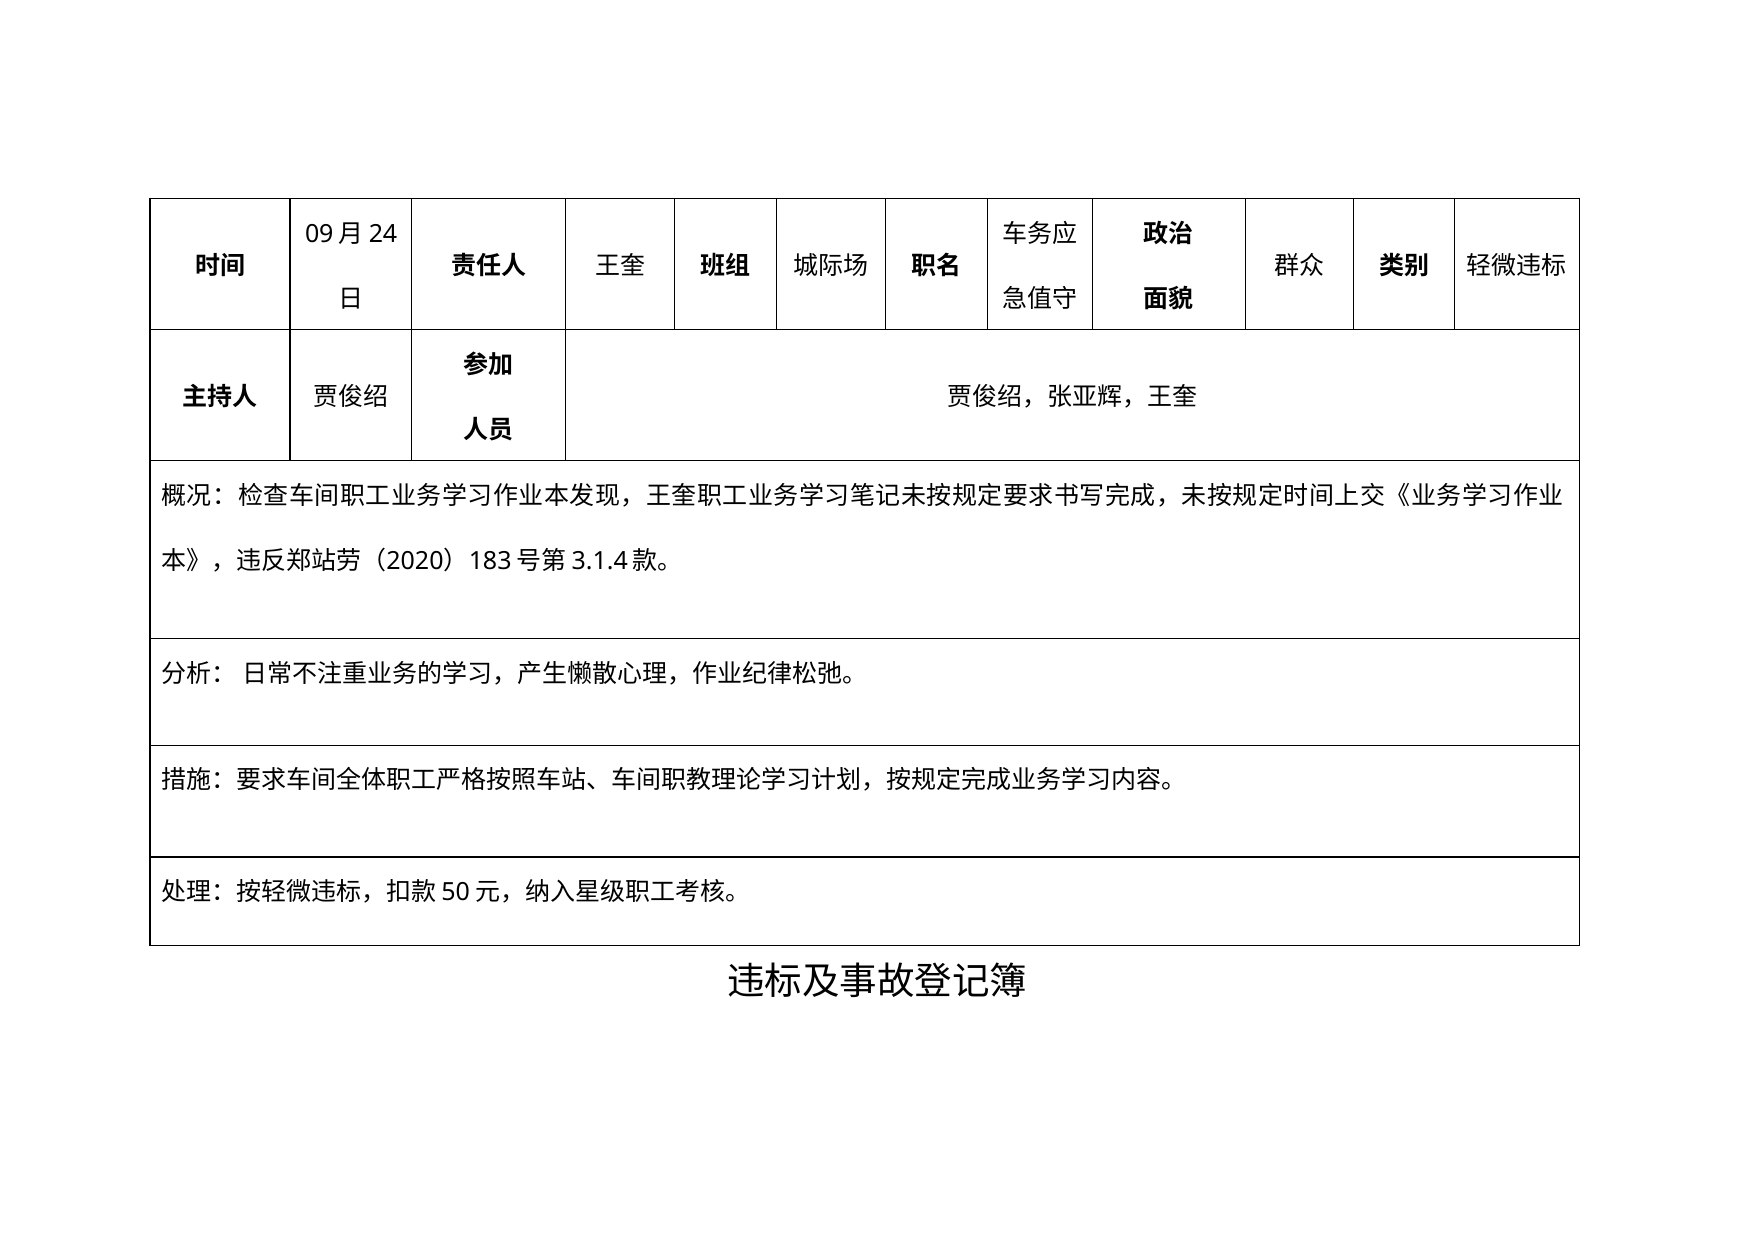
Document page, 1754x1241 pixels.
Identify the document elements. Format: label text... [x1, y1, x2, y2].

table_cell 处理：按轻微违标，扣款50元，纳入星级职工考核。 [151, 858, 1579, 944]
table_header 城际场 [777, 199, 885, 329]
table_header 职名 [886, 199, 987, 329]
text 违标及事故登记簿 [150, 946, 1604, 1011]
table_cell 主持人 [151, 330, 289, 460]
table_header 王奎 [566, 199, 674, 329]
table_header 班组 [675, 199, 776, 329]
table_header 轻微违标 [1455, 199, 1579, 329]
table_cell 概况：检查车间职工业务学习作业本发现，王奎职工业务学习笔记未按规定要求书写完成，未按规定时间上交《业务学习作业本》，违反郑站劳（2020）183号第3.1.4款。 [151, 461, 1579, 638]
table_header 群众 [1246, 199, 1353, 329]
table_header 政治 面貌 [1093, 199, 1245, 329]
table_cell 贾俊绍，张亚辉，王奎 [566, 330, 1579, 460]
table_header 09月24日 [291, 199, 411, 329]
table_header 责任人 [412, 199, 565, 329]
table_cell 贾俊绍 [291, 330, 411, 460]
table_header 类别 [1354, 199, 1454, 329]
table_header 时间 [151, 199, 289, 329]
table_header 车务应急值守 [988, 199, 1092, 329]
table_cell 措施：要求车间全体职工严格按照车站、车间职教理论学习计划，按规定完成业务学习内容。 [151, 746, 1579, 856]
table_cell 参加 人员 [412, 330, 565, 460]
table_cell 分析： 日常不注重业务的学习，产生懒散心理，作业纪律松弛。 [151, 639, 1579, 744]
